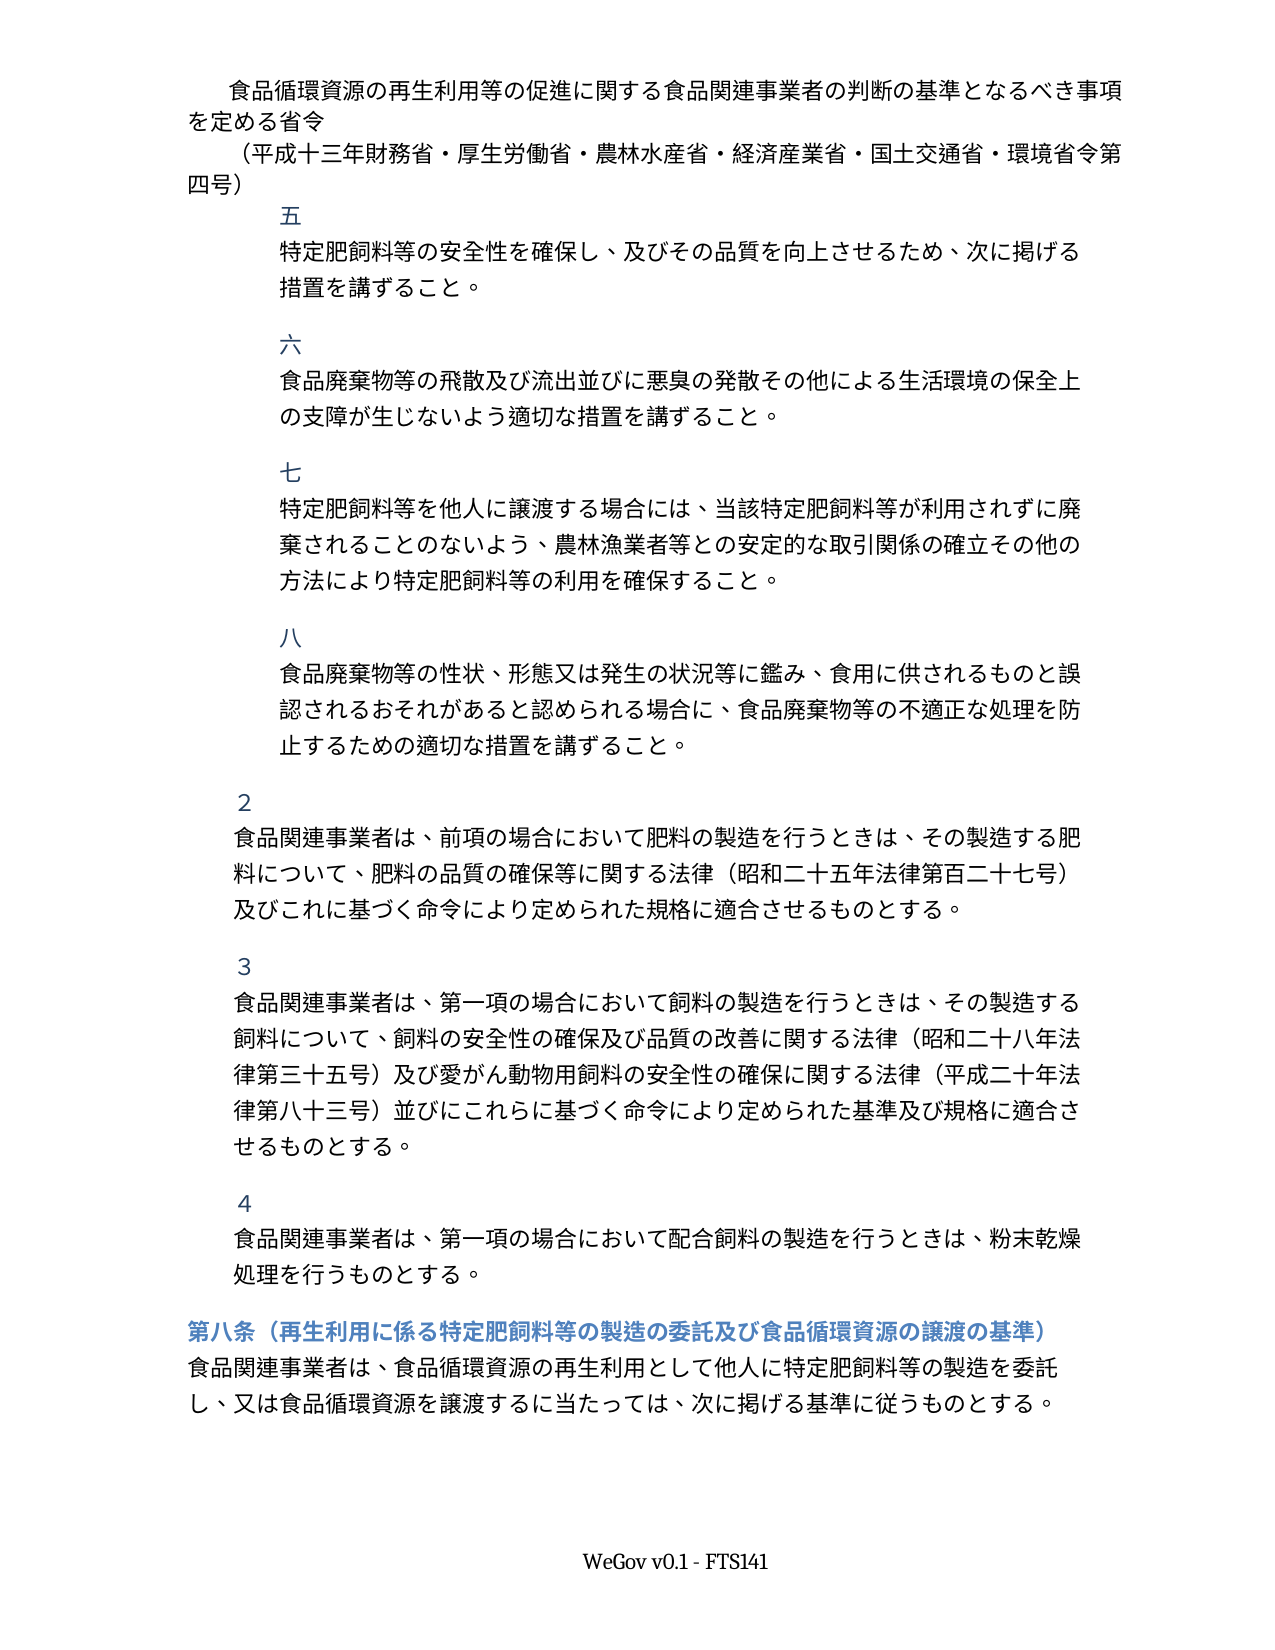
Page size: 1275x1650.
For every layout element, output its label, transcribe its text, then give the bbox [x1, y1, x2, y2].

text 食品廃棄物等の飛散及び流出並びに悪臭の発散その他による生活環境の保全上の支障が生じないよう適切な措置を講ずること。 [279, 364, 1087, 432]
text 食品関連事業者は、第一項の場合において配合飼料の製造を行うときは、粉末乾燥処理を行うものとする。 [233, 1223, 1087, 1291]
text 食品関連事業者は、食品循環資源の再生利用として他人に特定肥飼料等の製造を委託し、又は食品循環資源を譲渡するに当たっては、次に掲げる基準に従うものとする。 [187, 1352, 1087, 1419]
text 特定肥飼料等を他人に譲渡する場合には、当該特定肥飼料等が利用されずに廃棄されることのないよう、農林漁業者等との安定的な取引関係の確立その他の方法により特定肥飼料等の利用を確保すること。 [279, 493, 1087, 596]
subtitle ４ [233, 1187, 1087, 1219]
subtitle ２ [233, 786, 1087, 818]
text 食品廃棄物等の性状、形態又は発生の状況等に鑑み、食用に供されるものと誤認されるおそれがあると認められる場合に、食品廃棄物等の不適正な処理を防止するための適切な措置を講ずること。 [279, 658, 1087, 761]
subtitle 五 [279, 200, 1087, 231]
subtitle 八 [279, 622, 1087, 653]
subtitle 六 [279, 329, 1087, 360]
text 特定肥飼料等の安全性を確保し、及びその品質を向上させるため、次に掲げる措置を講ずること。 [279, 236, 1087, 303]
subtitle 七 [279, 457, 1087, 488]
text 食品関連事業者は、第一項の場合において飼料の製造を行うときは、その製造する飼料について、飼料の安全性の確保及び品質の改善に関する法律（昭和二十八年法律第三十五号）及び愛がん動物用飼料の安全性の確保に関する法律（平成二十年法律第八十三号）並びにこれらに基づく命令により定められた基準及び規格に適合させるものとする。 [233, 987, 1087, 1162]
subtitle 第八条（再生利用に係る特定肥飼料等の製造の委託及び食品循環資源の譲渡の基準） [187, 1316, 1087, 1347]
subtitle ３ [233, 951, 1087, 982]
text 食品関連事業者は、前項の場合において肥料の製造を行うときは、その製造する肥料について、肥料の品質の確保等に関する法律（昭和二十五年法律第百二十七号）及びこれに基づく命令により定められた規格に適合させるものとする。 [233, 822, 1087, 926]
